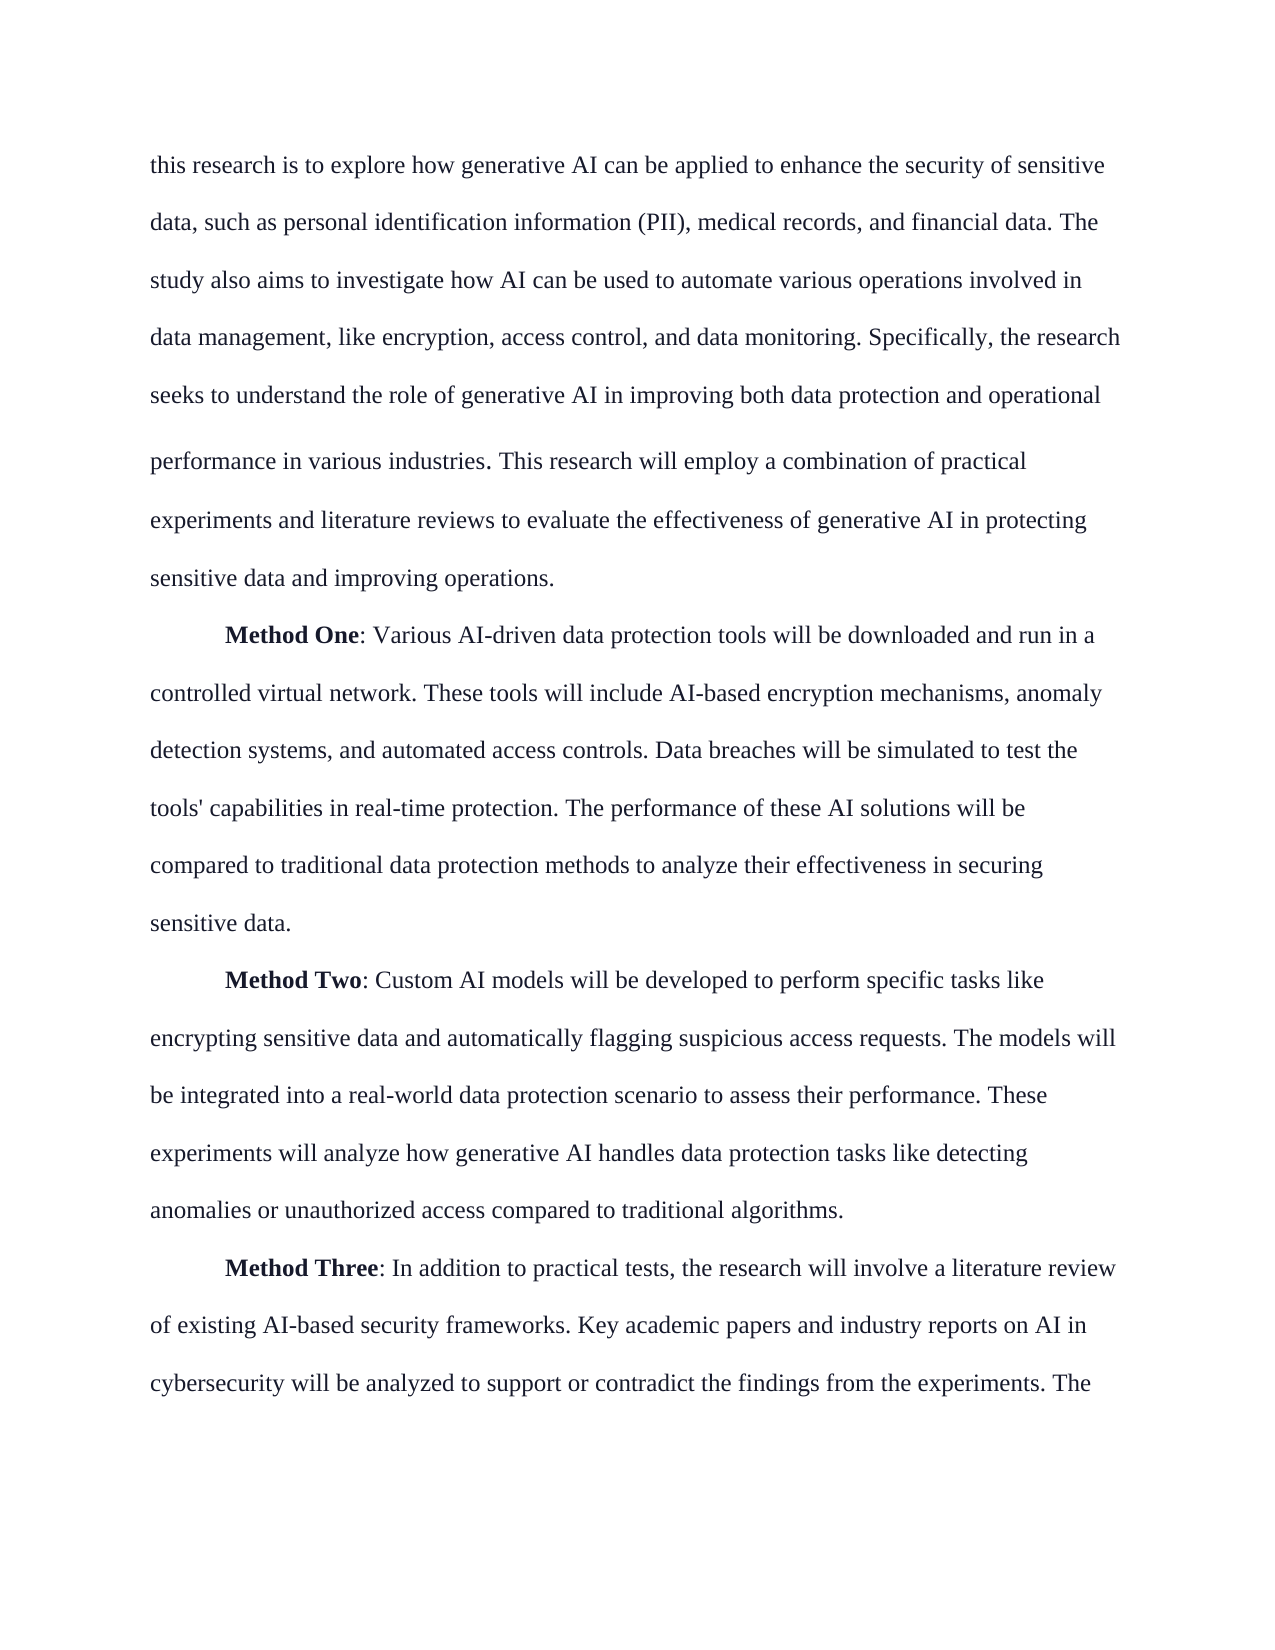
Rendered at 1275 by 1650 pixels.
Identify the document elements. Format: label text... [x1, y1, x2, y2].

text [150, 1253, 1125, 1397]
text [150, 150, 1125, 592]
text Method Two: Custom AI models will be developed to perform specific tasks like encrypting sensitive data and automatically flagging suspicious access requests. The models will be integrated into a real-world data protection scenario to assess their performance. These experiments will analyze how generative AI handles data protection tasks like detecting anomalies or unauthorized access compared to traditional algorithms. [150, 966, 1125, 1224]
text Method One: Various AI-driven data protection tools will be downloaded and run in a controlled virtual network. These tools will include AI-based encryption mechanisms, anomaly detection systems, and automated access controls. Data breaches will be simulated to test the tools' capabilities in real-time protection. The performance of these AI solutions will be compared to traditional data protection methods to analyze their effectiveness in securing sensitive data. [150, 621, 1125, 937]
